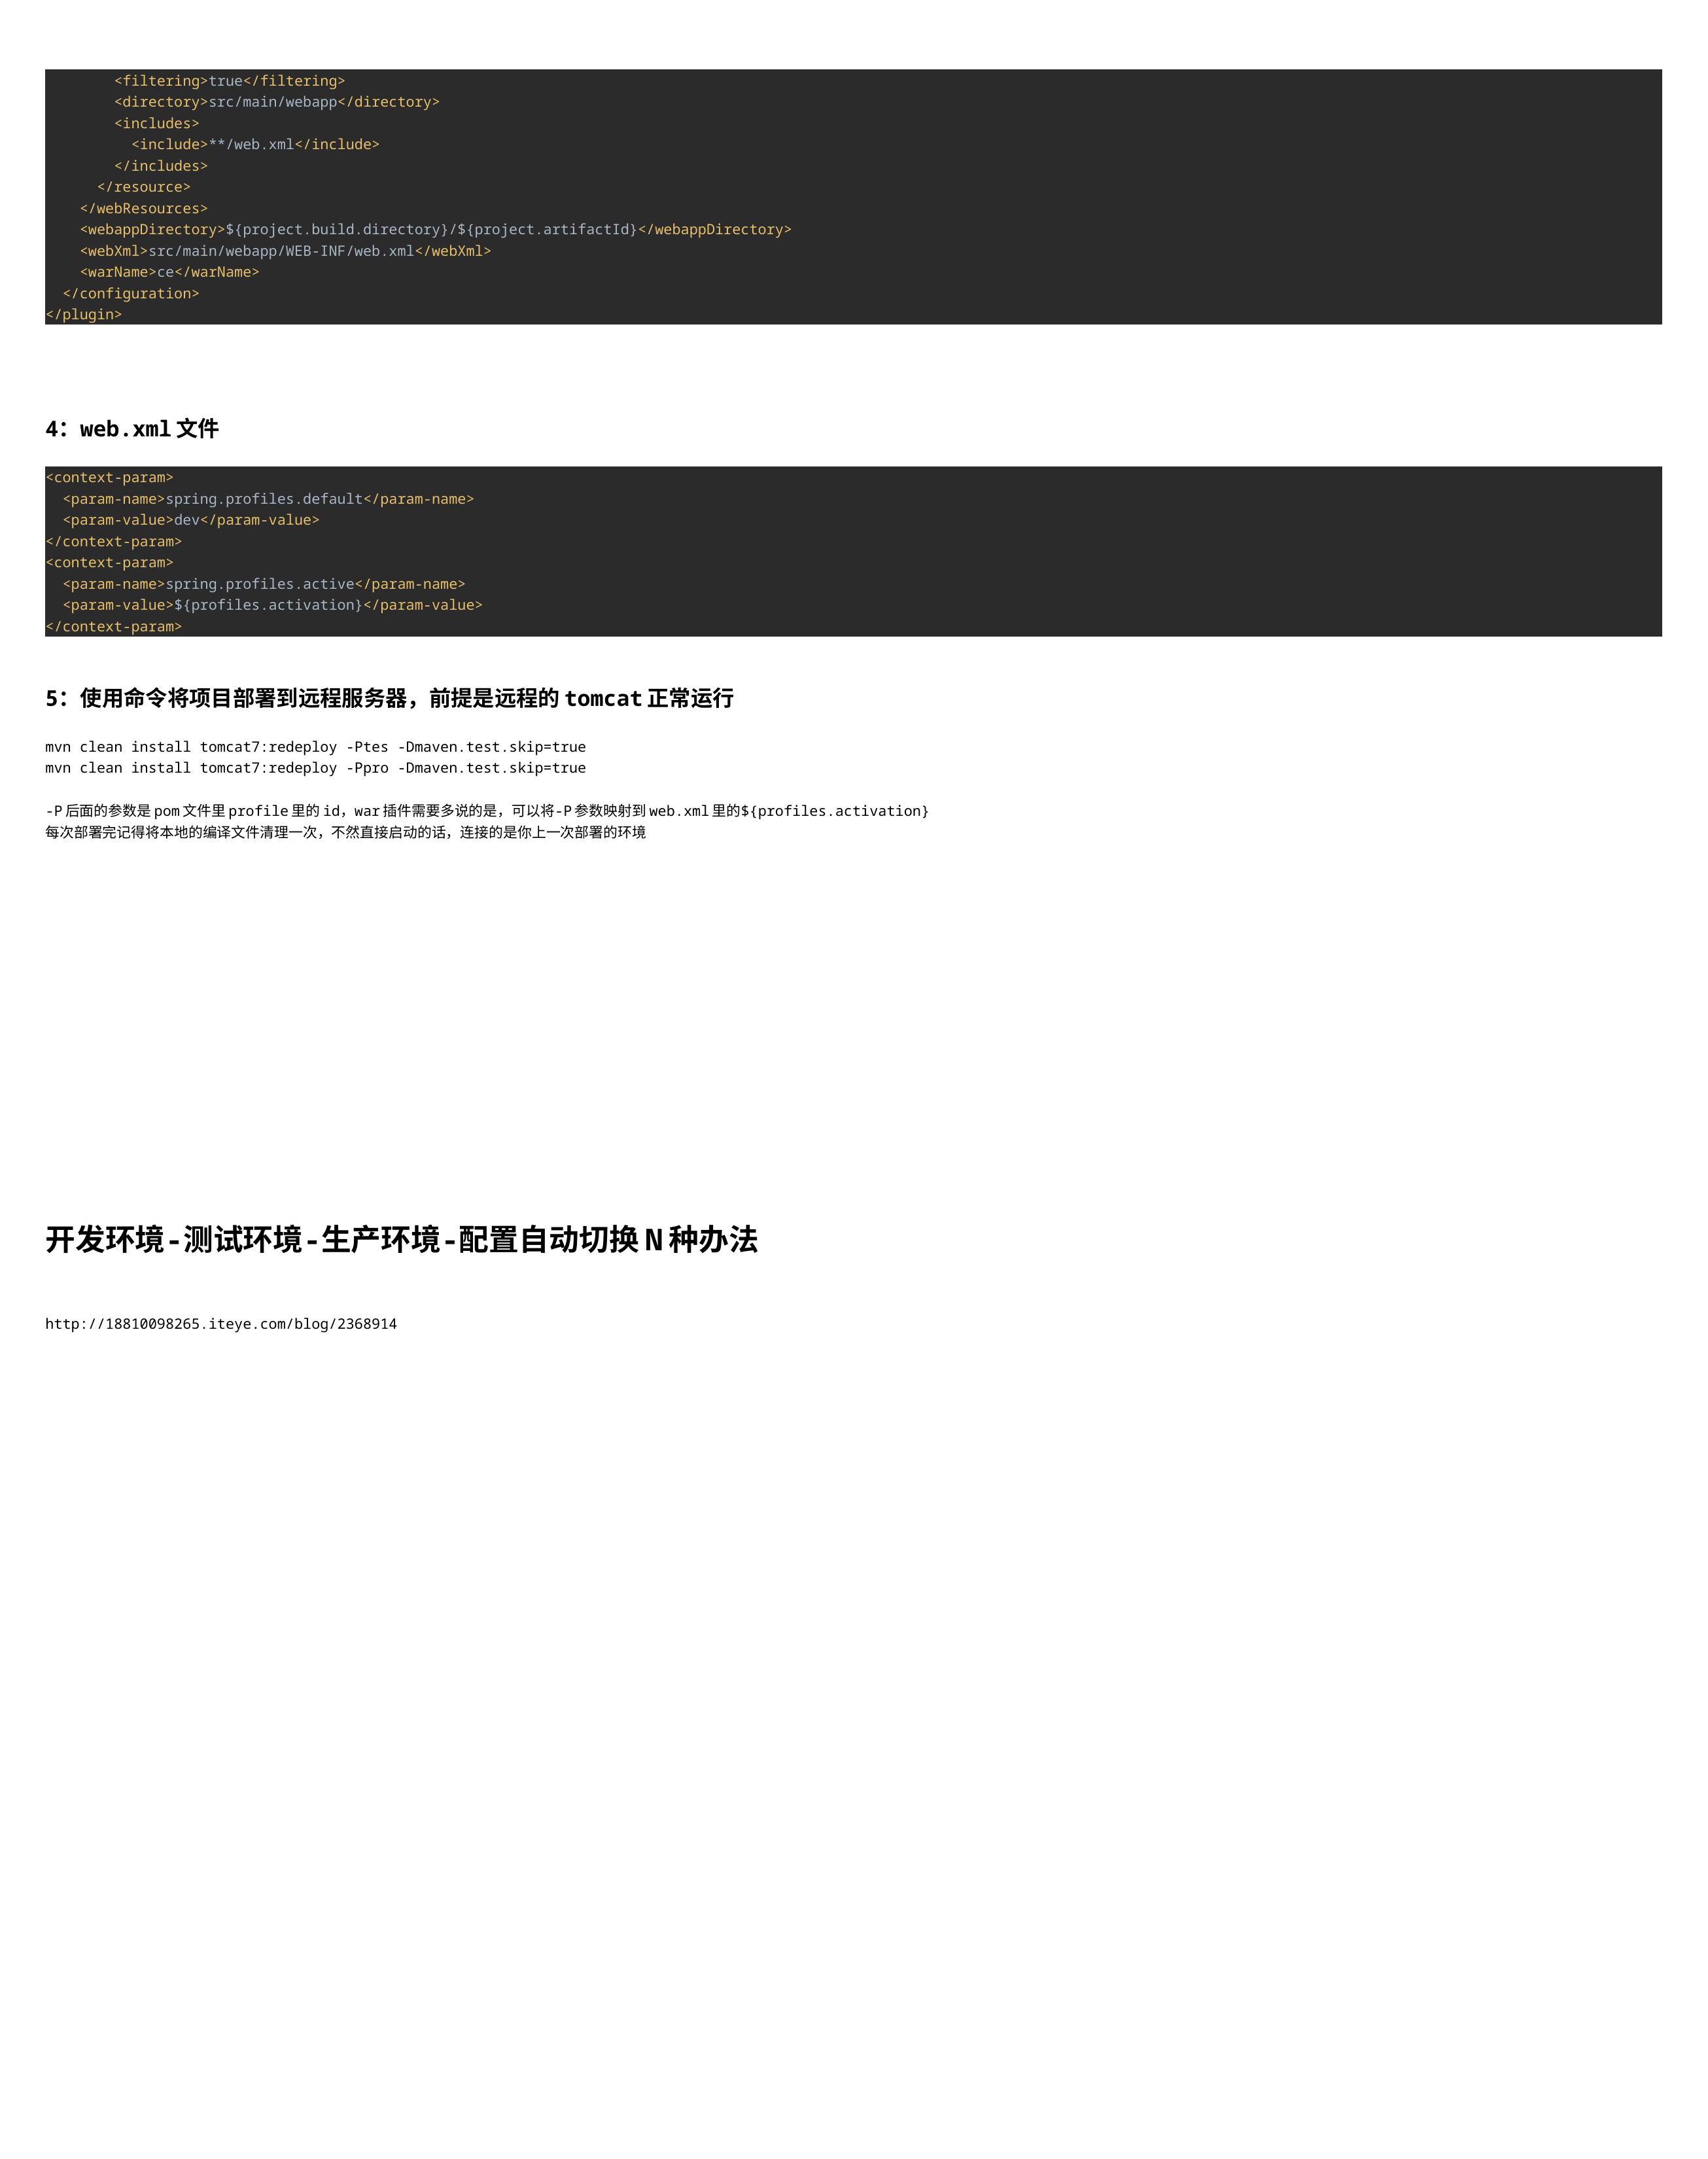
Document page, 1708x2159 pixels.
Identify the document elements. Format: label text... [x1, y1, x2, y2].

text </plugin> [45, 304, 1662, 325]
text </webResources> [45, 197, 1662, 219]
text <context-param> [45, 552, 1662, 572]
text <param-name>spring.profiles.active</param-name> [45, 572, 1662, 594]
text mvn clean install tomcat7:redeploy -Ptes -Dmaven.test.skip=true mvn clean install tomcat7:redeploy -Ppro -Dmaven.test.skip=true [45, 735, 1662, 799]
subtitle 开发环境-测试环境-生产环境-配置自动切换N种办法 [45, 1205, 1662, 1269]
text http://18810098265.iteye.com/blog/2368914 [45, 1313, 1662, 1334]
text 每次部署完记得将本地的编译文件清理一次，不然直接启动的话，连接的是你上一次部署的环境 [45, 820, 1662, 842]
text </context-param> [45, 530, 1662, 552]
text </context-param> [45, 615, 1662, 637]
text <webappDirectory>${project.build.directory}/${project.artifactId}</webappDirectory> [45, 219, 1662, 239]
text <webXml>src/main/webapp/WEB-INF/web.xml</webXml> [45, 239, 1662, 261]
text </configuration> [45, 282, 1662, 304]
text <context-param> [45, 466, 1662, 487]
subtitle 4：web.xml文件 [45, 406, 1662, 449]
text <filtering>true</filtering> [45, 69, 1662, 91]
subtitle 5：使用命令将项目部署到远程服务器，前提是远程的tomcat正常运行 [45, 675, 1662, 718]
text </includes> [45, 154, 1662, 176]
text <include>**/web.xml</include> [45, 133, 1662, 154]
text <warName>ce</warName> [45, 261, 1662, 282]
text <param-value>dev</param-value> [45, 509, 1662, 530]
text <param-value>${profiles.activation}</param-value> [45, 594, 1662, 615]
text <param-name>spring.profiles.default</param-name> [45, 487, 1662, 509]
text <includes> [45, 112, 1662, 133]
text -P后面的参数是pom文件里profile里的id，war插件需要多说的是，可以将-P参数映射到web.xml里的${profiles.activation} [45, 799, 1662, 820]
text <directory>src/main/webapp</directory> [45, 91, 1662, 112]
text </resource> [45, 176, 1662, 197]
